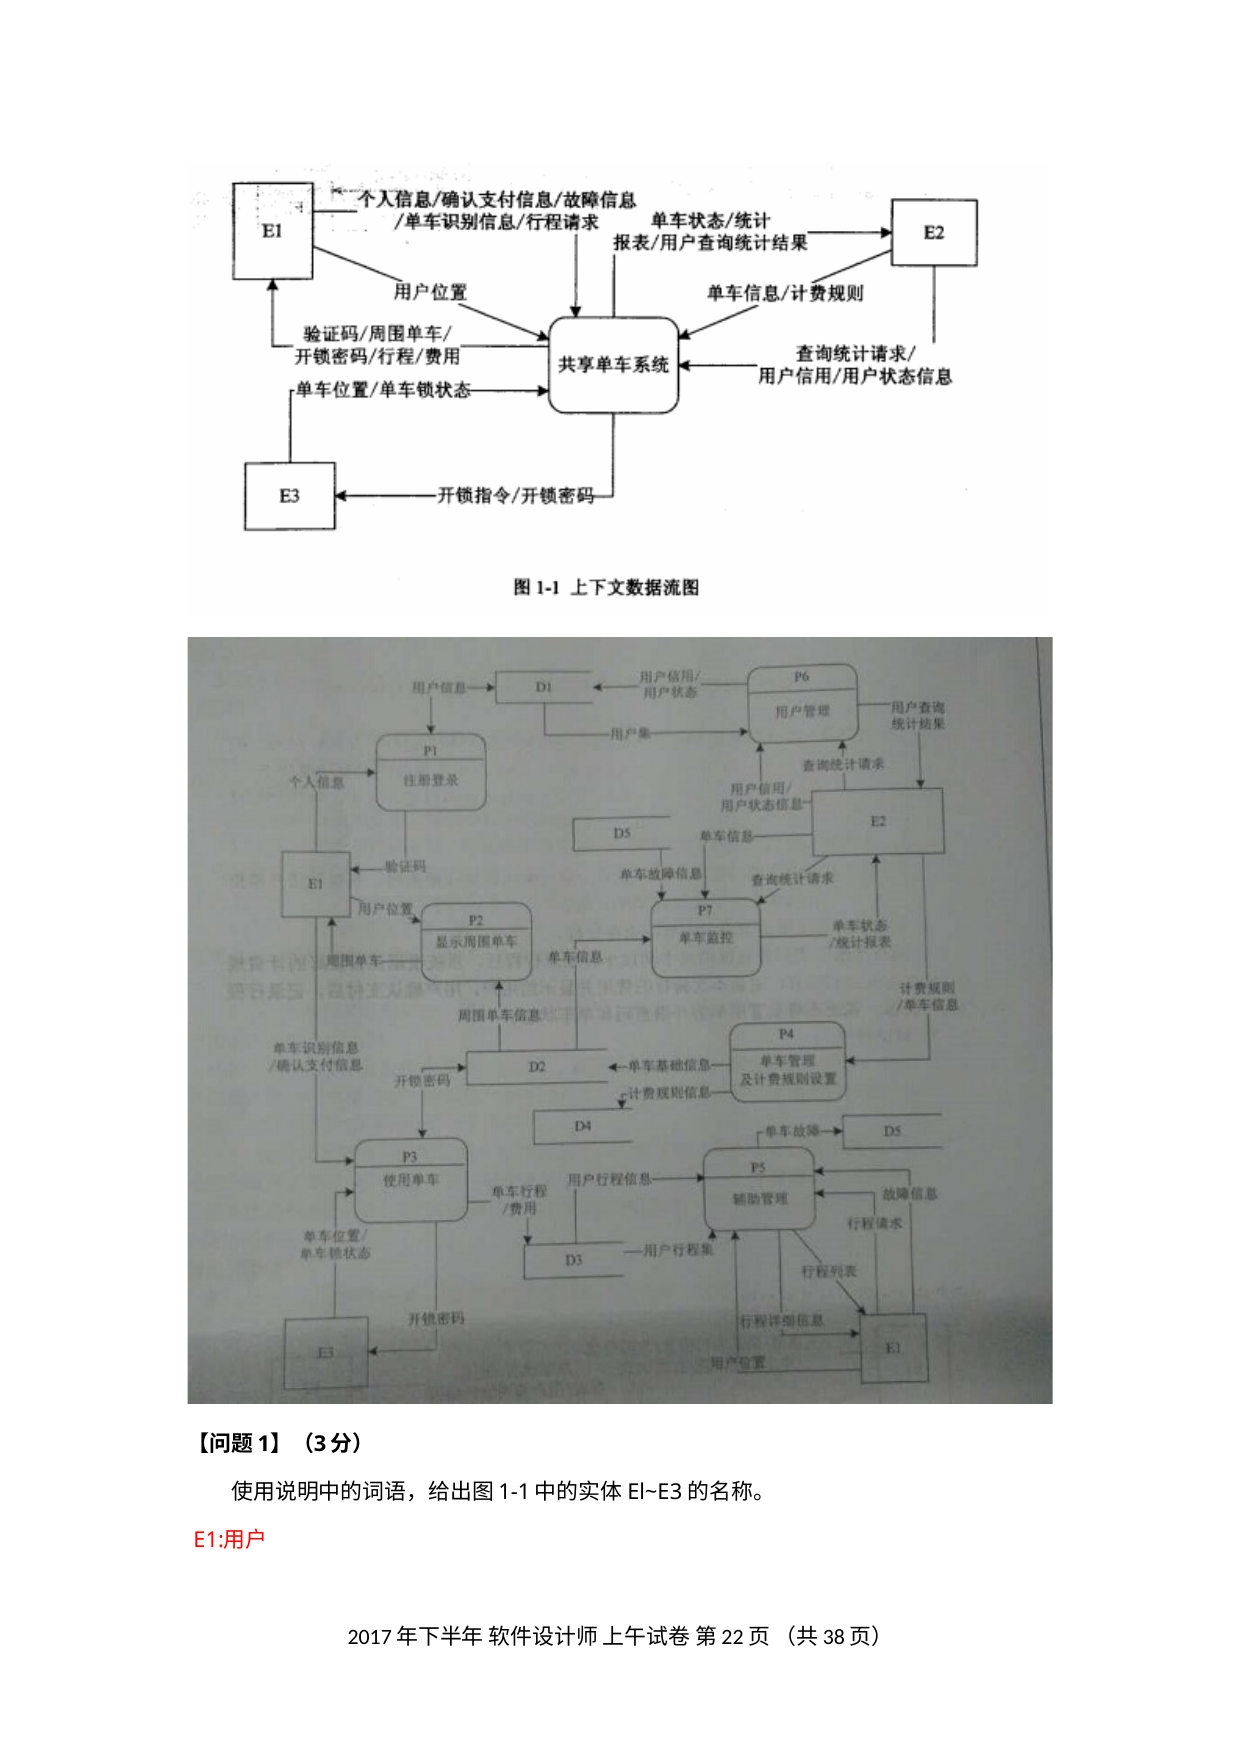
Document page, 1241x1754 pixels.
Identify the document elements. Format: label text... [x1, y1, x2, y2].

text 【问题1】（3分） [187, 1425, 1053, 1458]
text E1:用户 [187, 1522, 1053, 1554]
picture [187, 162, 1047, 616]
text 使用说明中的词语，给出图1-1中的实体 El~E3 的名称。 [187, 1473, 1053, 1506]
picture [187, 637, 1053, 1404]
